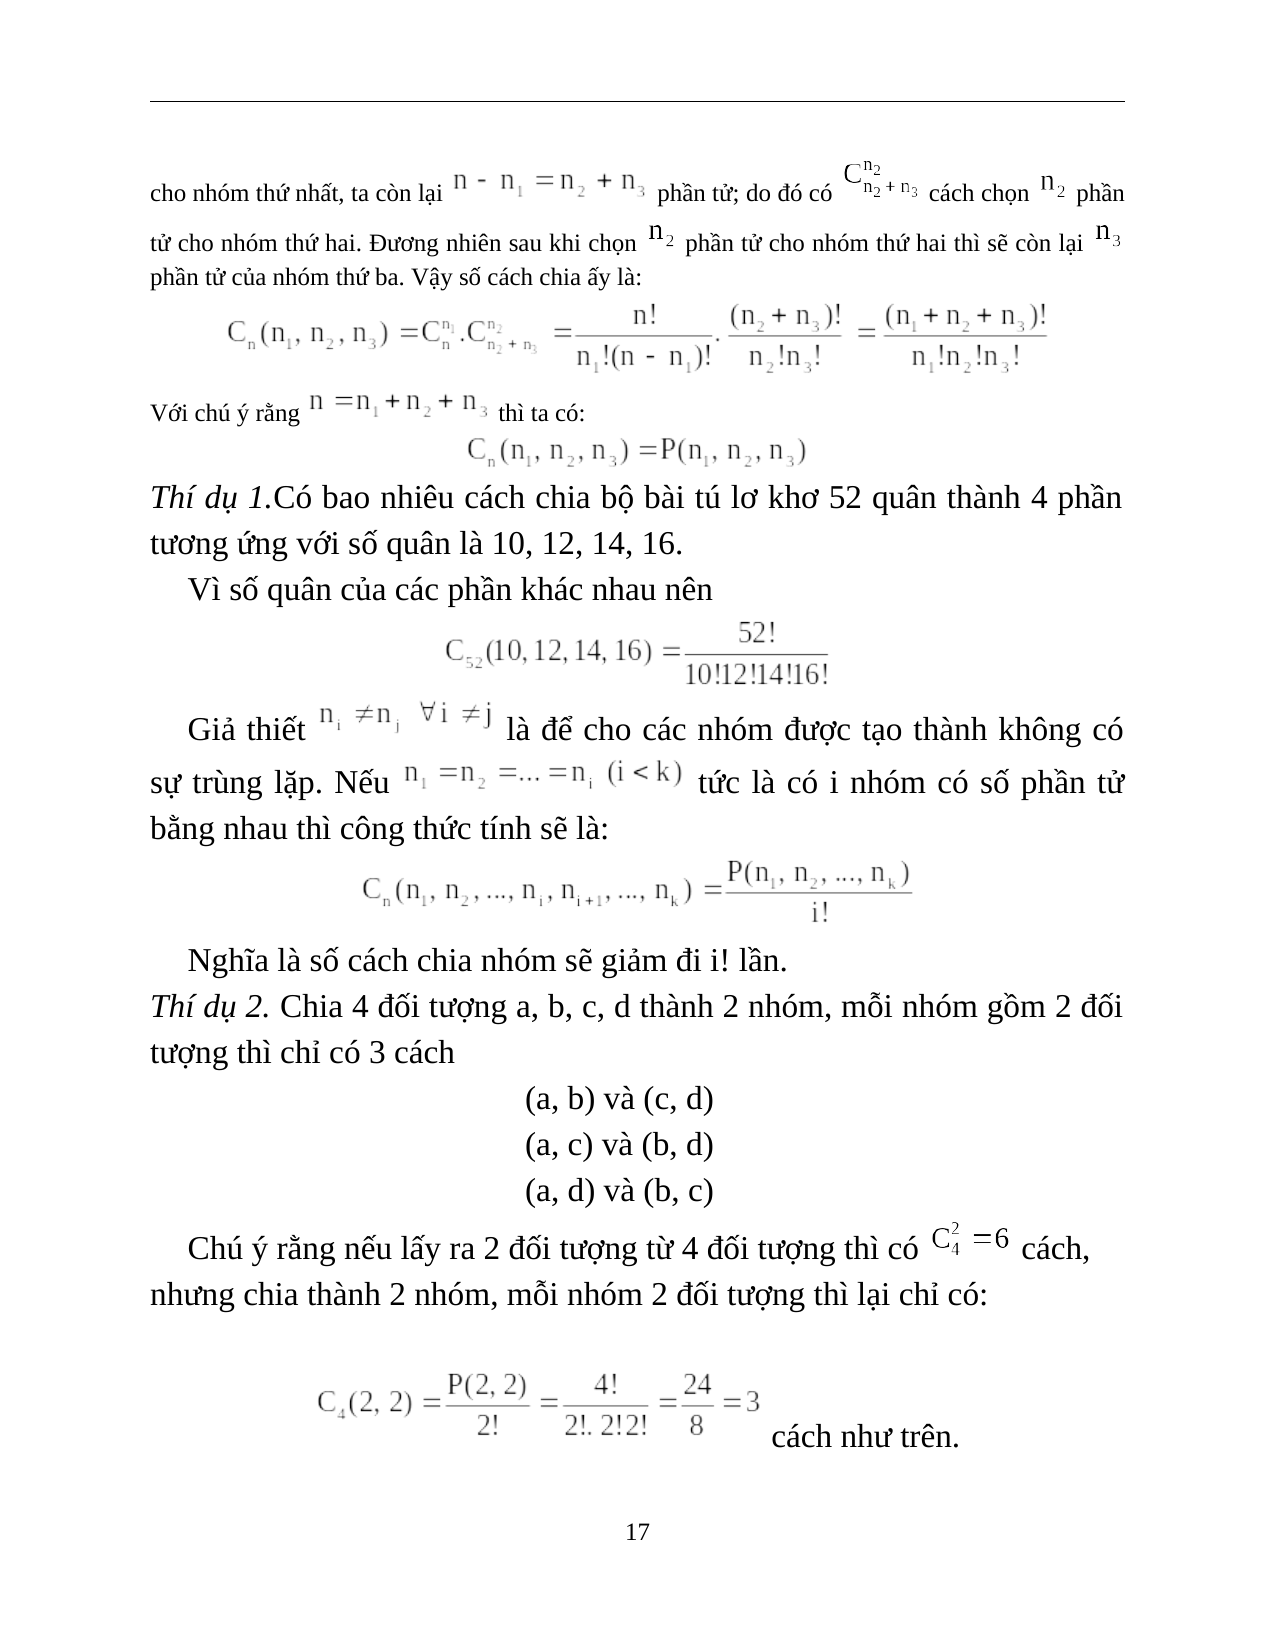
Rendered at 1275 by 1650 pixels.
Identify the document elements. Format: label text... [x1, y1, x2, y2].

text Thí dụ 1.Có bao nhiêu cách chia bộ bài tú lơ khơ 52 quân thành 4 phần tương ứng với số quân là 10, 12, 14, 16. [150, 477, 1125, 561]
text Chú ý rằng nếu lấy ra 2 đối tượng từ 4 đối tượng thì có cách, nhưng chia thành 2 nhóm, mỗi nhóm 2 đối tượng thì lại chỉ có: [150, 1216, 1125, 1313]
text (a, b) và (c, d) [150, 1078, 1125, 1117]
text (a, d) và (b, c) [150, 1170, 1125, 1208]
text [150, 150, 1125, 291]
text Vì số quân của các phần khác nhau nên [150, 569, 1125, 607]
text Nghĩa là số cách chia nhóm sẽ giảm đi i! lần. [150, 941, 1125, 979]
text Giả thiết là để cho các nhóm được tạo thành không có sự trùng lặp. Nếu tức là có i nhóm có số phần tử bằng nhau thì công thức tính sẽ là: [150, 696, 1125, 846]
text Với chú ý rằng thì ta có: [150, 383, 1125, 427]
text Thí dụ 2. Chia 4 đối tượng a, b, c, d thành 2 nhóm, mỗi nhóm gồm 2 đối tượng thì chỉ có 3 cách [150, 986, 1125, 1071]
text (a, c) và (b, d) [150, 1124, 1125, 1163]
text cách như trên. [150, 1366, 1125, 1454]
